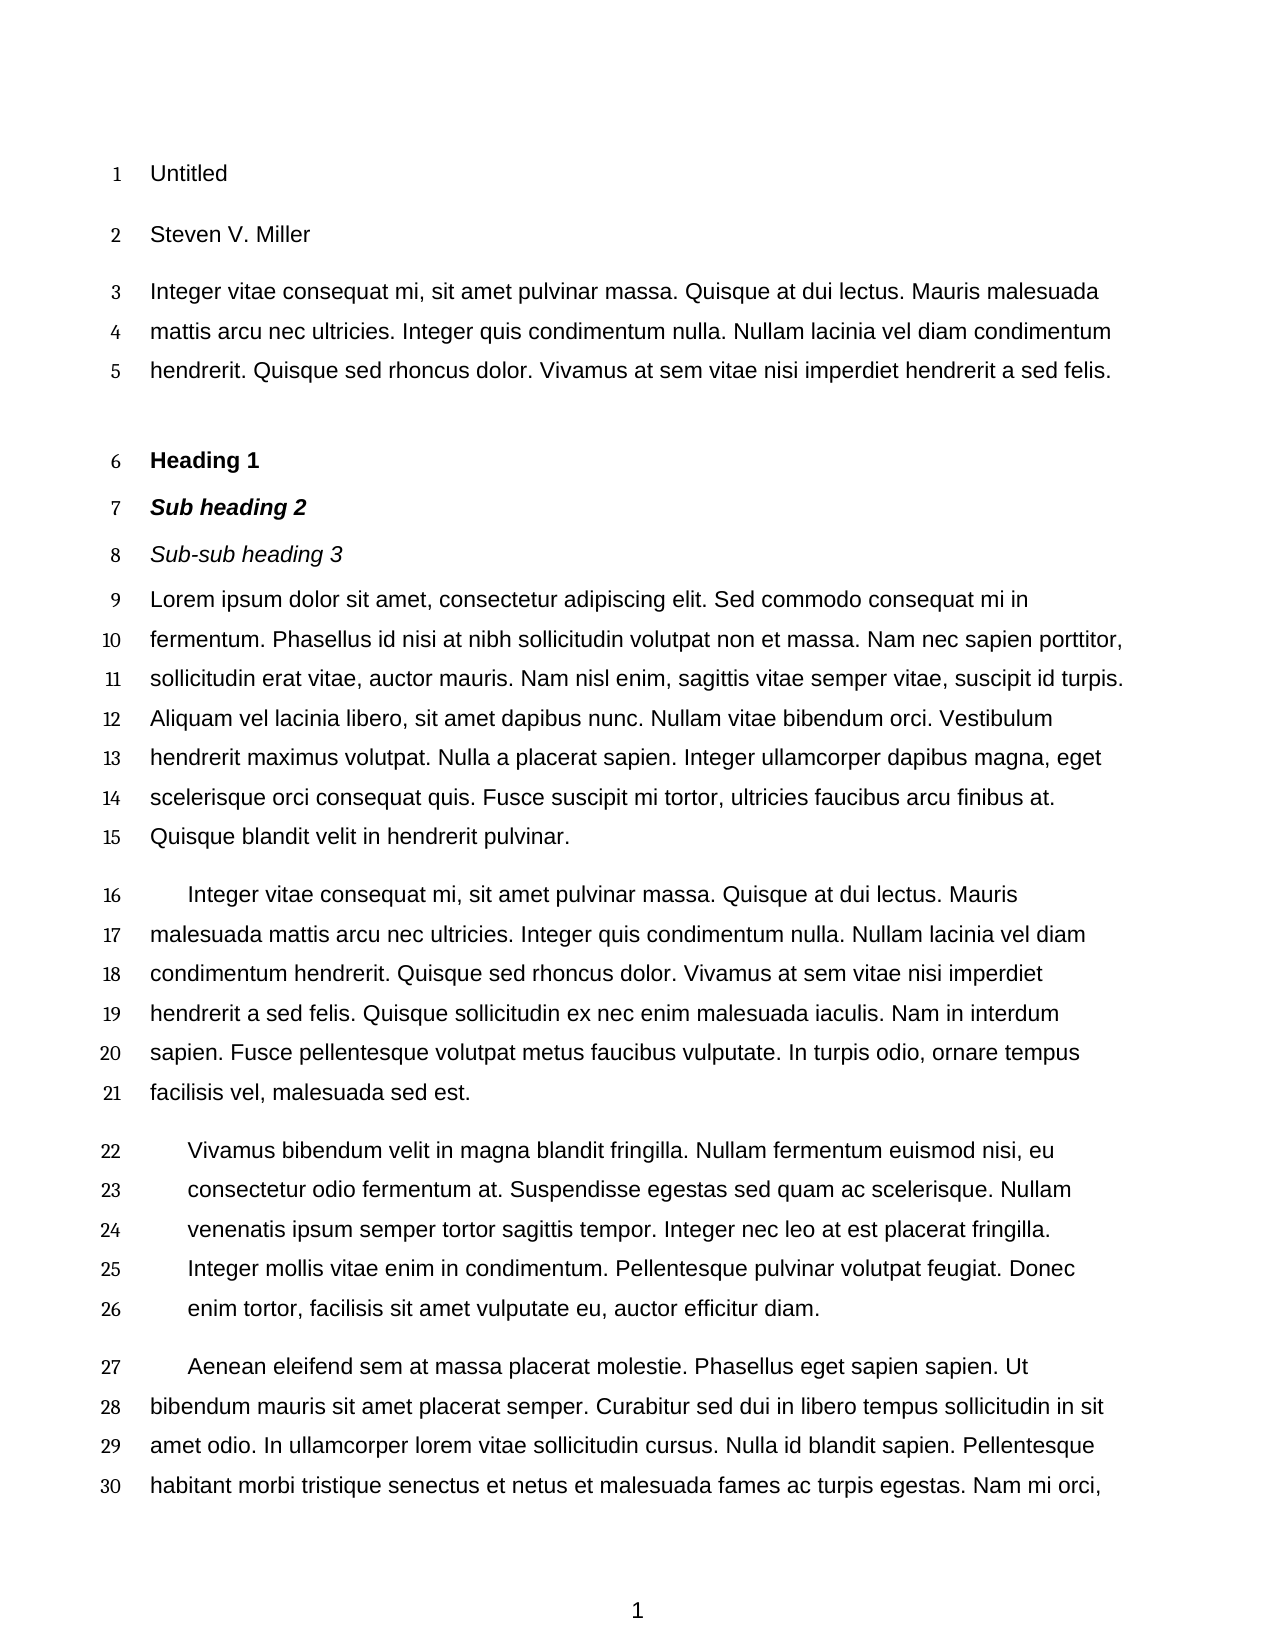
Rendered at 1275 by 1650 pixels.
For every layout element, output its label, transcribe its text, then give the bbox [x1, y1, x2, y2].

subtitle Heading 1 [150, 447, 1125, 473]
text Lorem ipsum dolor sit amet, consectetur adipiscing elit. Sed commodo consequat mi in fermentum. Phasellus id nisi at nibh sollicitudin volutpat non et massa. Nam nec sapien porttitor, sollicitudin erat vitae, auctor mauris. Nam nisl enim, sagittis vitae semper vitae, suscipit id turpis. Aliquam vel lacinia libero, sit amet dapibus nunc. Nullam vitae bibendum orci. Vestibulum hendrerit maximus volutpat. Nulla a placerat sapien. Integer ullamcorper dapibus magna, eget scelerisque orci consequat quis. Fusce suscipit mi tortor, ultricies faucibus arcu finibus at. Quisque blandit velit in hendrerit pulvinar. [150, 586, 1125, 849]
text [150, 1353, 1125, 1498]
subtitle Sub-sub heading 3 [150, 541, 1125, 567]
text Untitled [150, 160, 1125, 187]
subtitle Sub heading 2 [150, 494, 1125, 520]
text Integer vitae consequat mi, sit amet pulvinar massa. Quisque at dui lectus. Mauris malesuada mattis arcu nec ultricies. Integer quis condimentum nulla. Nullam lacinia vel diam condimentum hendrerit. Quisque sed rhoncus dolor. Vivamus at sem vitae nisi imperdiet hendrerit a sed felis. Quisque sollicitudin ex nec enim malesuada iaculis. Nam in interdum sapien. Fusce pellentesque volutpat metus faucibus vulputate. In turpis odio, ornare tempus facilisis vel, malesuada sed est. [150, 881, 1125, 1105]
text Integer vitae consequat mi, sit amet pulvinar massa. Quisque at dui lectus. Mauris malesuada mattis arcu nec ultricies. Integer quis condimentum nulla. Nullam lacinia vel diam condimentum hendrerit. Quisque sed rhoncus dolor. Vivamus at sem vitae nisi imperdiet hendrerit a sed felis. [150, 278, 1125, 384]
text Steven V. Miller [150, 221, 1125, 247]
text Vivamus bibendum velit in magna blandit fringilla. Nullam fermentum euismod nisi, eu consectetur odio fermentum at. Suspendisse egestas sed quam ac scelerisque. Nullam venenatis ipsum semper tortor sagittis tempor. Integer nec leo at est placerat fringilla. Integer mollis vitae enim in condimentum. Pellentesque pulvinar volutpat feugiat. Donec enim tortor, facilisis sit amet vulputate eu, auctor efficitur diam. [187, 1137, 1125, 1321]
